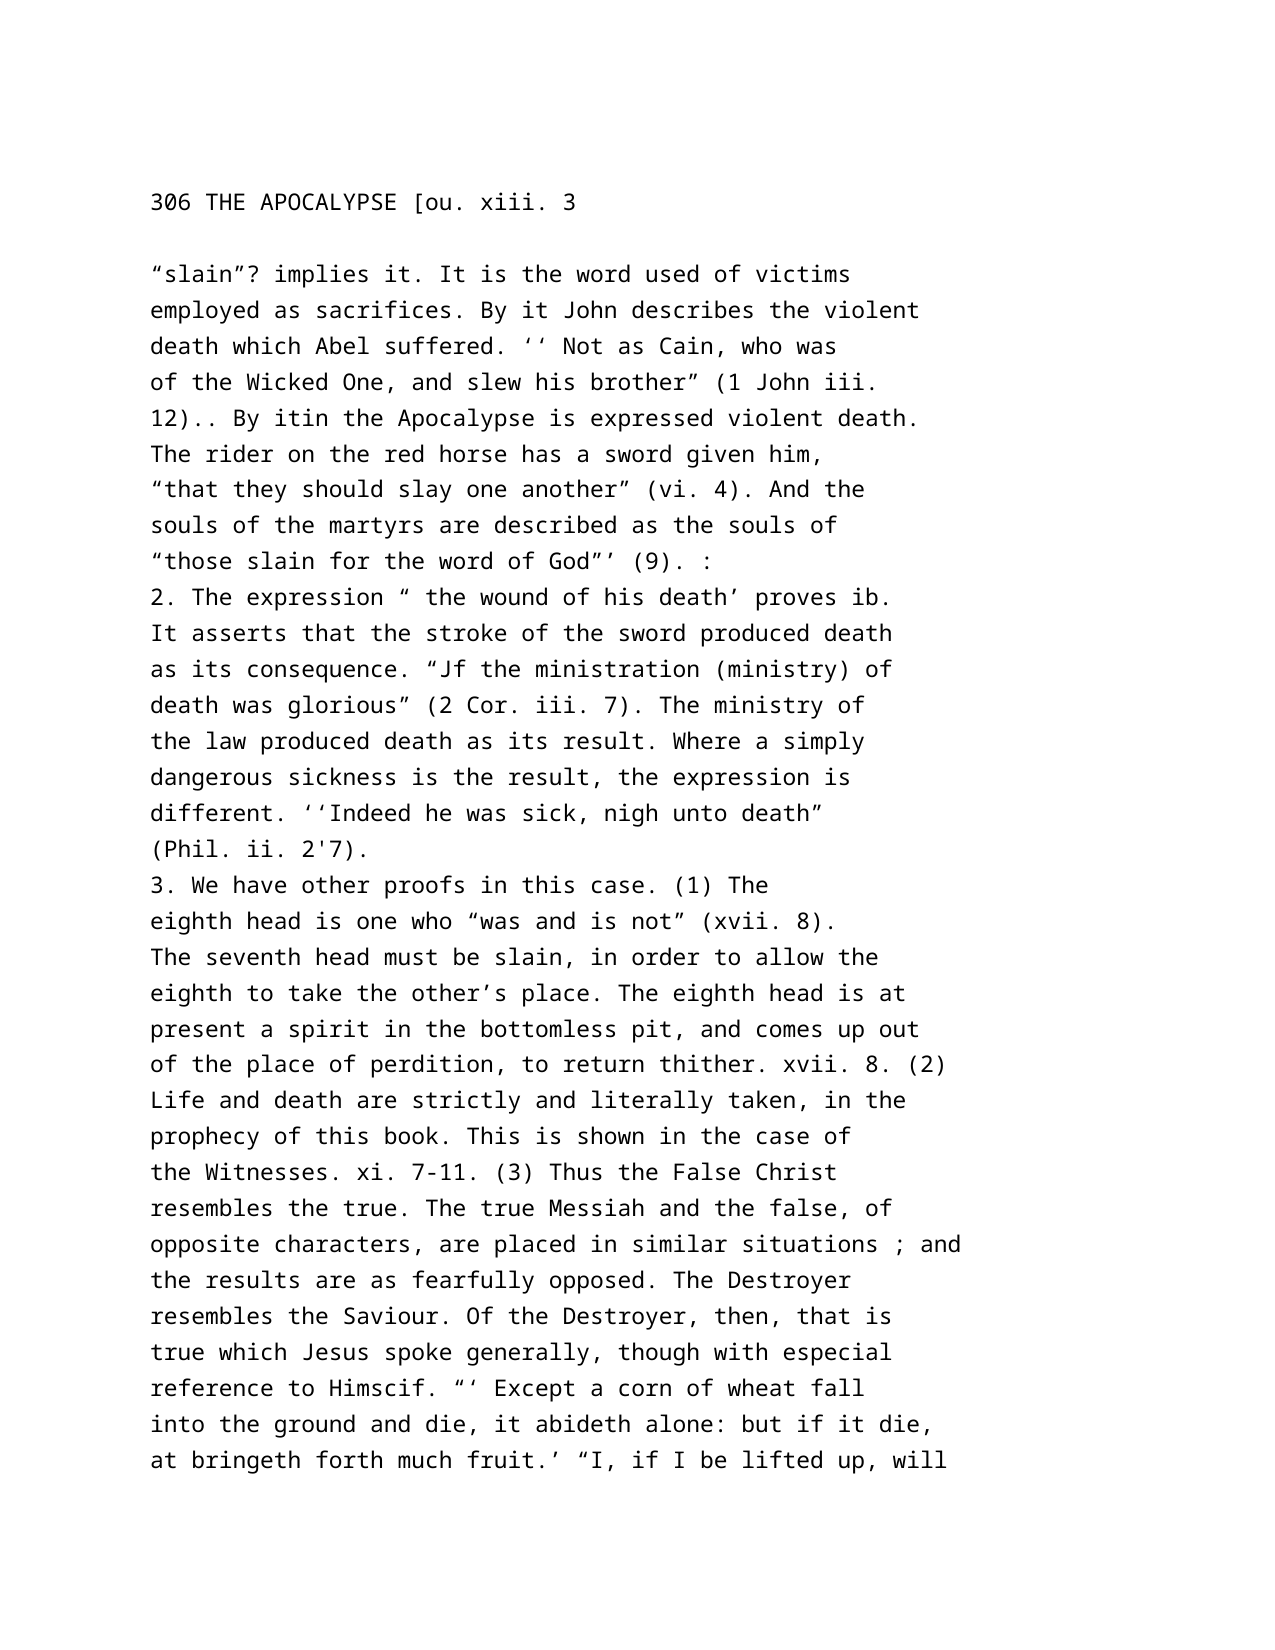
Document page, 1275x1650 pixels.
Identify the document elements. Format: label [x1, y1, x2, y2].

text [150, 150, 1125, 1475]
